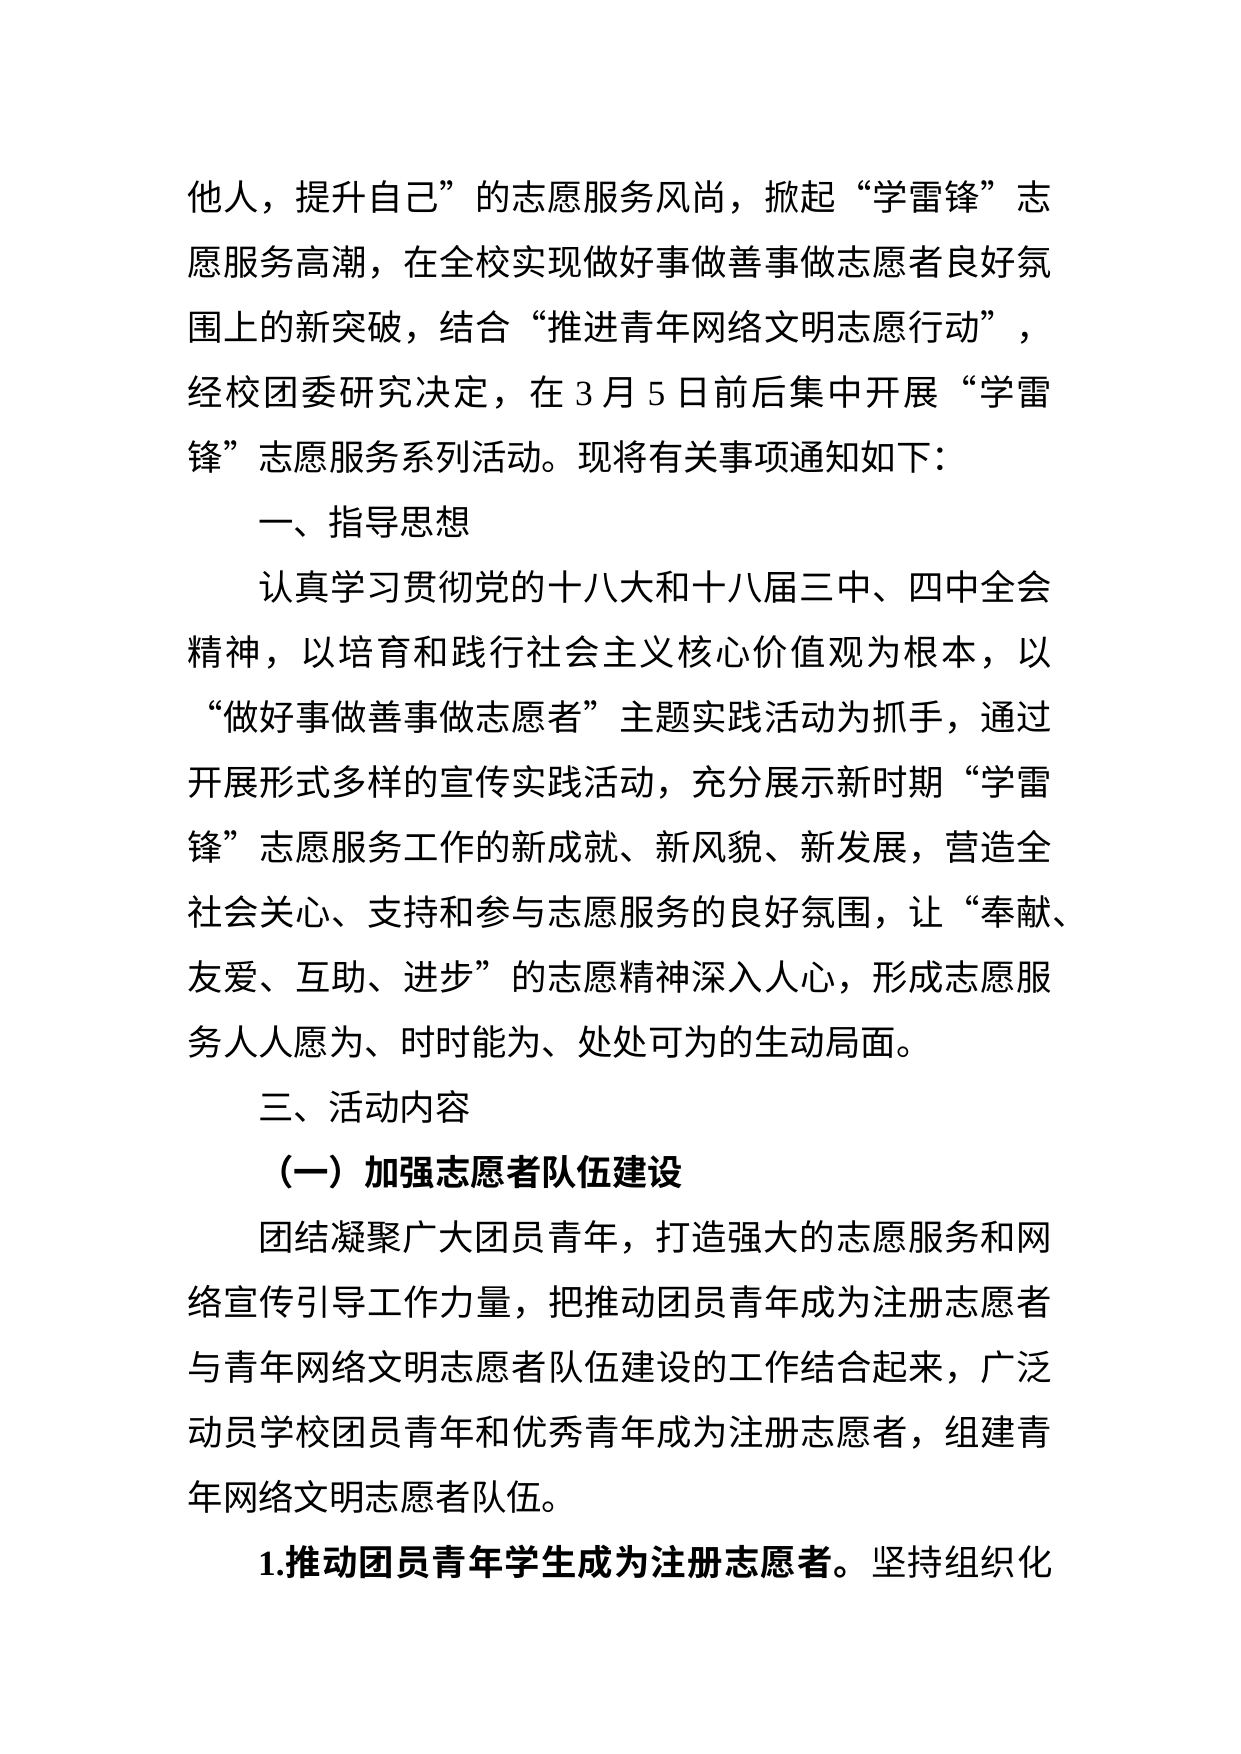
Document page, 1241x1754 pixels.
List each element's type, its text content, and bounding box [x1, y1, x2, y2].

text 团结凝聚广大团员青年，打造强大的志愿服务和网络宣传引导工作力量，把推动团员青年成为注册志愿者与青年网络文明志愿者队伍建设的工作结合起来，广泛动员学校团员青年和优秀青年成为注册志愿者，组建青年网络文明志愿者队伍。 [187, 1202, 1053, 1527]
text 一、指导思想 [187, 487, 1053, 552]
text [187, 162, 1053, 487]
text （一）加强志愿者队伍建设 [187, 1137, 1053, 1202]
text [187, 1527, 1053, 1592]
text 三、活动内容 [187, 1072, 1053, 1137]
text 认真学习贯彻党的十八大和十八届三中、四中全会精神，以培育和践行社会主义核心价值观为根本，以“做好事做善事做志愿者”主题实践活动为抓手，通过开展形式多样的宣传实践活动，充分展示新时期“学雷锋”志愿服务工作的新成就、新风貌、新发展，营造全社会关心、支持和参与志愿服务的良好氛围，让“奉献、友爱、互助、进步”的志愿精神深入人心，形成志愿服务人人愿为、时时能为、处处可为的生动局面。 [187, 552, 1053, 1072]
